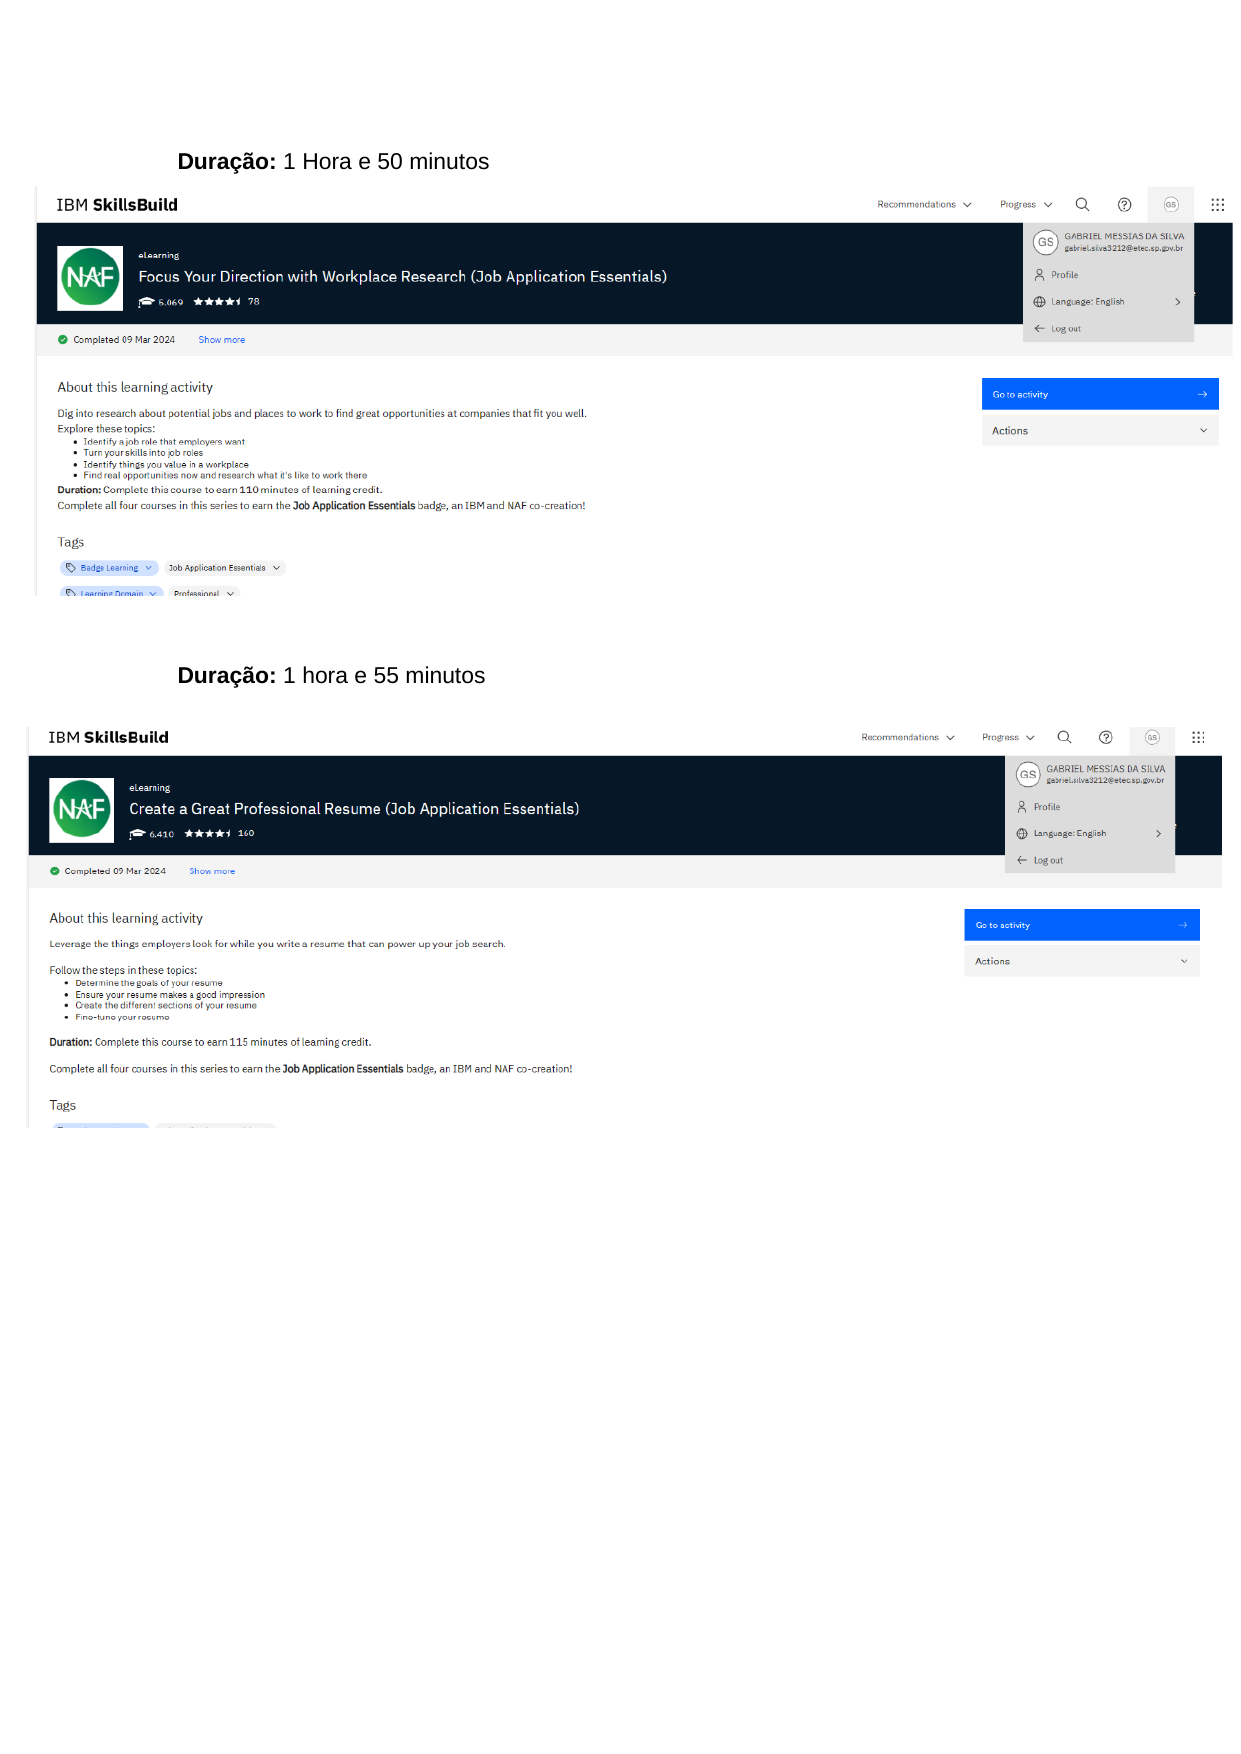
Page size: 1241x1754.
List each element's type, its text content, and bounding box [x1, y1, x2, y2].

text Duração: 1 Hora e 50 minutos [177, 148, 1063, 174]
text Duração: 1 hora e 55 minutos [177, 662, 1063, 688]
picture [26, 727, 1222, 1128]
picture [34, 186, 1233, 596]
